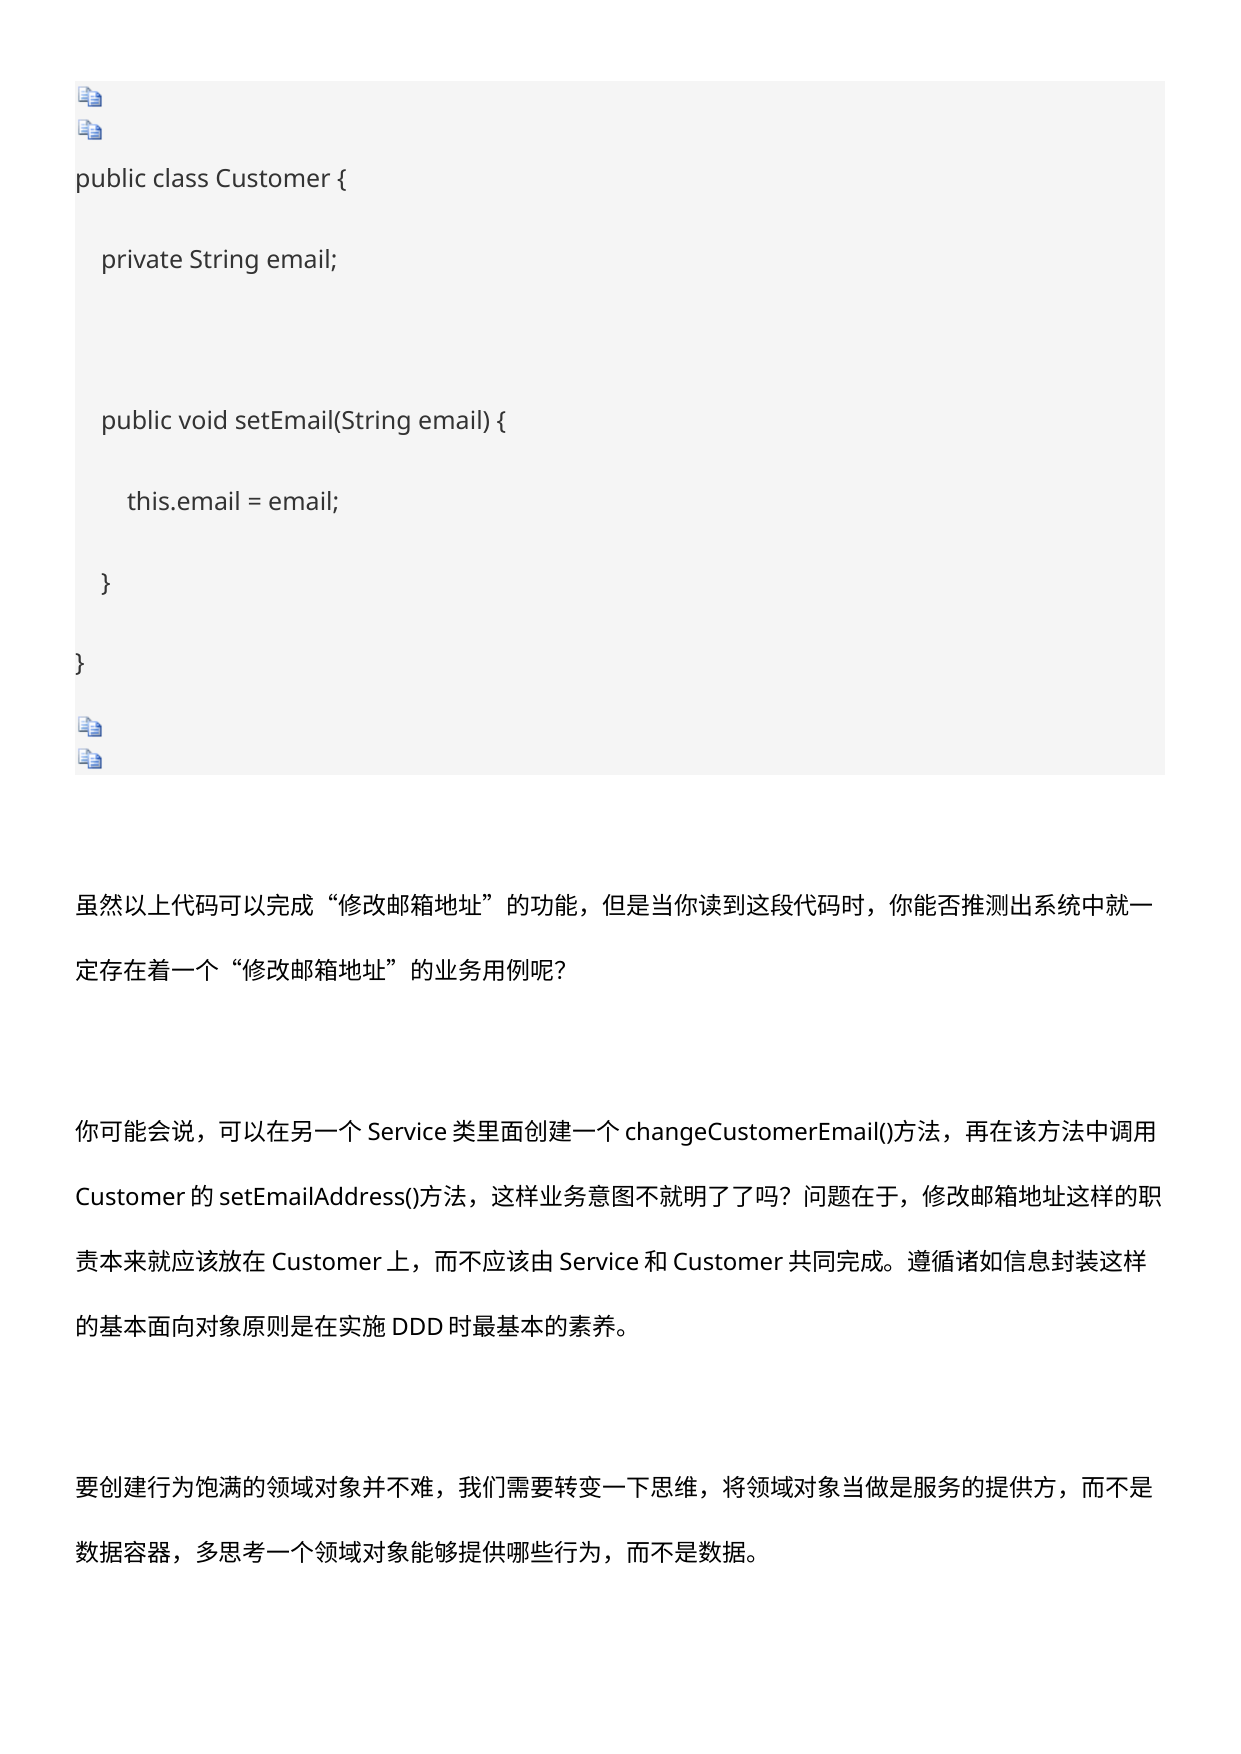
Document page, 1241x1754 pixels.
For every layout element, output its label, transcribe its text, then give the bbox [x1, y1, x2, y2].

picture [75, 710, 107, 774]
text } [75, 629, 1165, 694]
picture [75, 113, 107, 145]
text public class Customer { [75, 146, 1165, 211]
text 虽然以上代码可以完成“修改邮箱地址”的功能，但是当你读到这段代码时，你能否推测出系统中就一定存在着一个“修改邮箱地址”的业务用例呢？ [75, 871, 1165, 1001]
text public void setEmail(String email) { [75, 388, 1165, 453]
text this.email = email; [75, 468, 1165, 533]
text } [75, 549, 1165, 614]
text 要创建行为饱满的领域对象并不难，我们需要转变一下思维，将领域对象当做是服务的提供方，而不是数据容器，多思考一个领域对象能够提供哪些行为，而不是数据。 [75, 1454, 1165, 1584]
picture [75, 80, 107, 112]
text private String email; [75, 226, 1165, 291]
text 你可能会说，可以在另一个Service类里面创建一个changeCustomerEmail()方法，再在该方法中调用Customer的setEmailAddress()方法，这样业务意图不就明了了吗？问题在于，修改邮箱地址这样的职责本来就应该放在Customer上，而不应该由Service和Customer共同完成。遵循诸如信息封装这样的基本面向对象原则是在实施DDD时最基本的素养。 [75, 1098, 1165, 1358]
